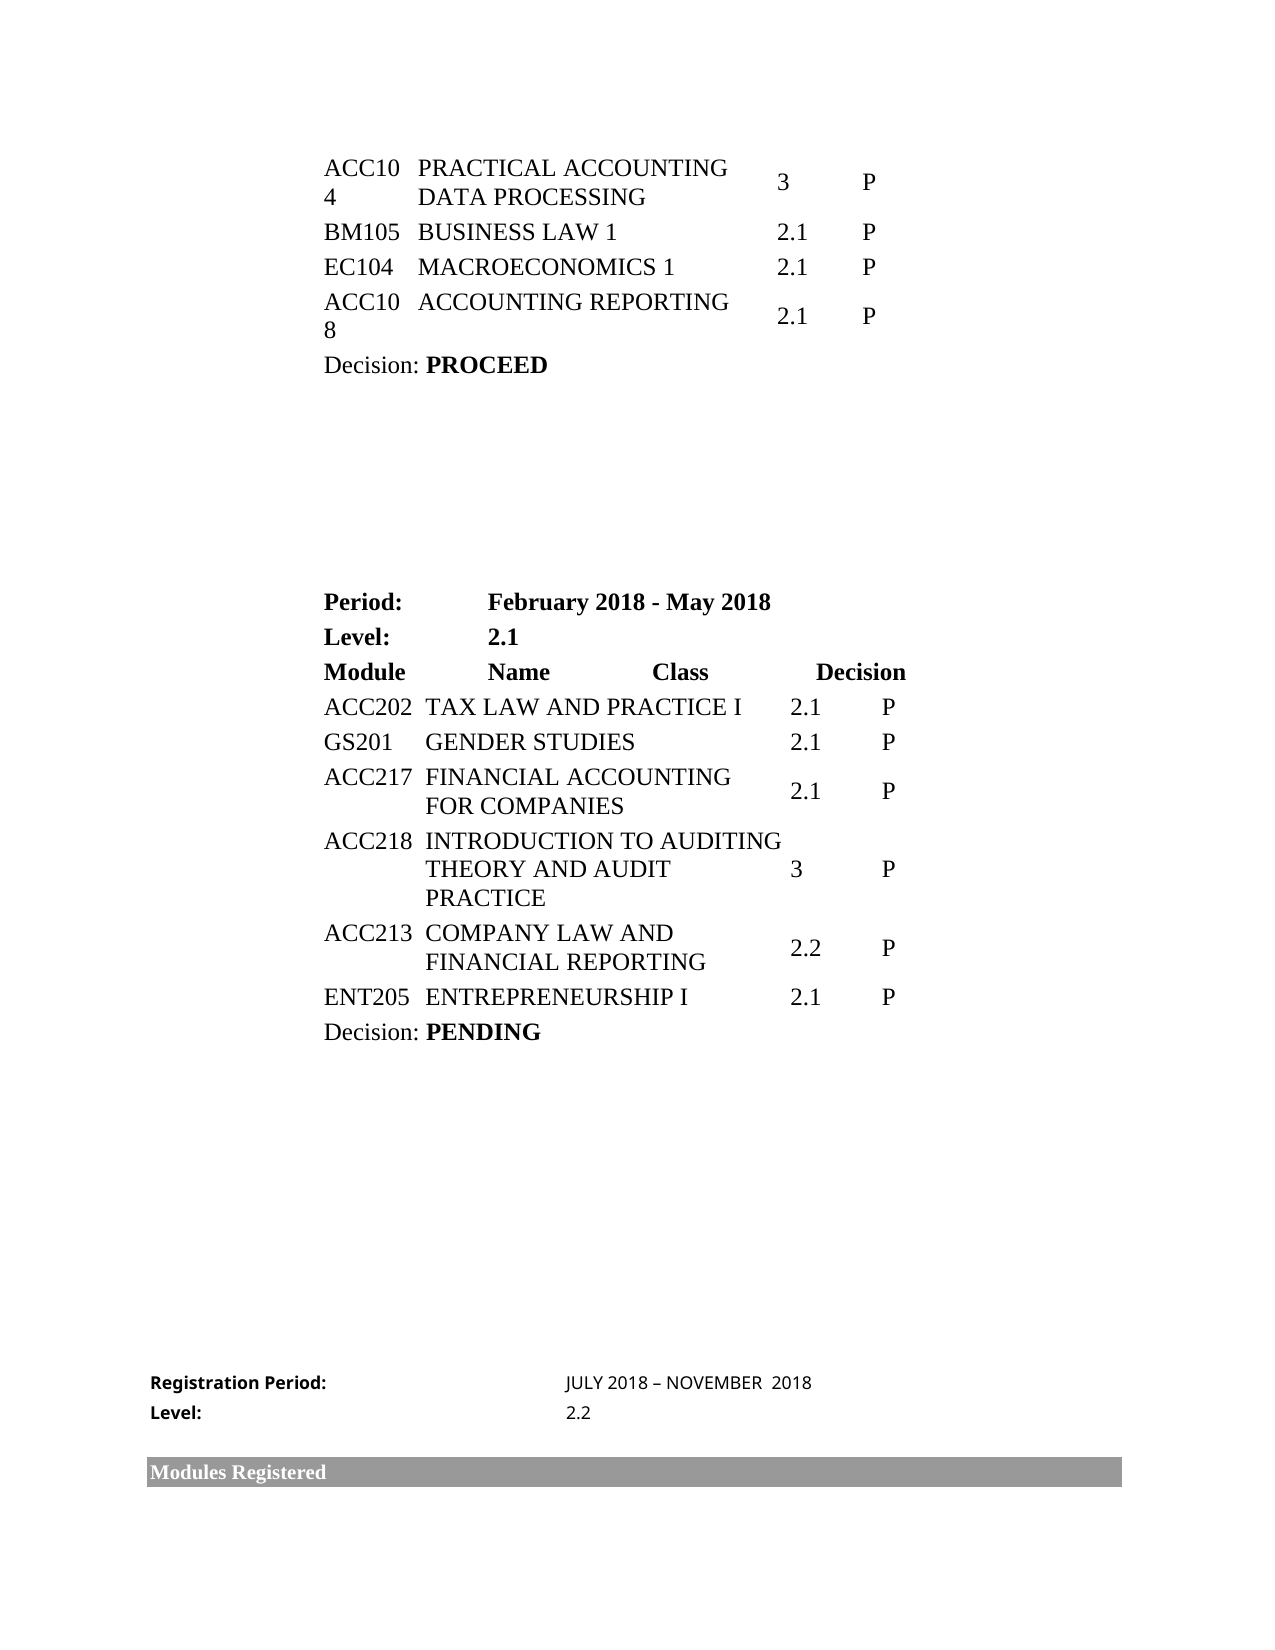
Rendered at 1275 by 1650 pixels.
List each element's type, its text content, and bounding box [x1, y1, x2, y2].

table_header JULY 2018 – NOVEMBER 2018 [563, 1367, 1122, 1398]
table_cell [150, 150, 1125, 1049]
table_header Modules Registered [147, 1457, 1122, 1487]
table_cell 2.2 [563, 1398, 1122, 1428]
table_cell Level: [147, 1398, 563, 1428]
table_header Registration Period: [147, 1367, 563, 1398]
